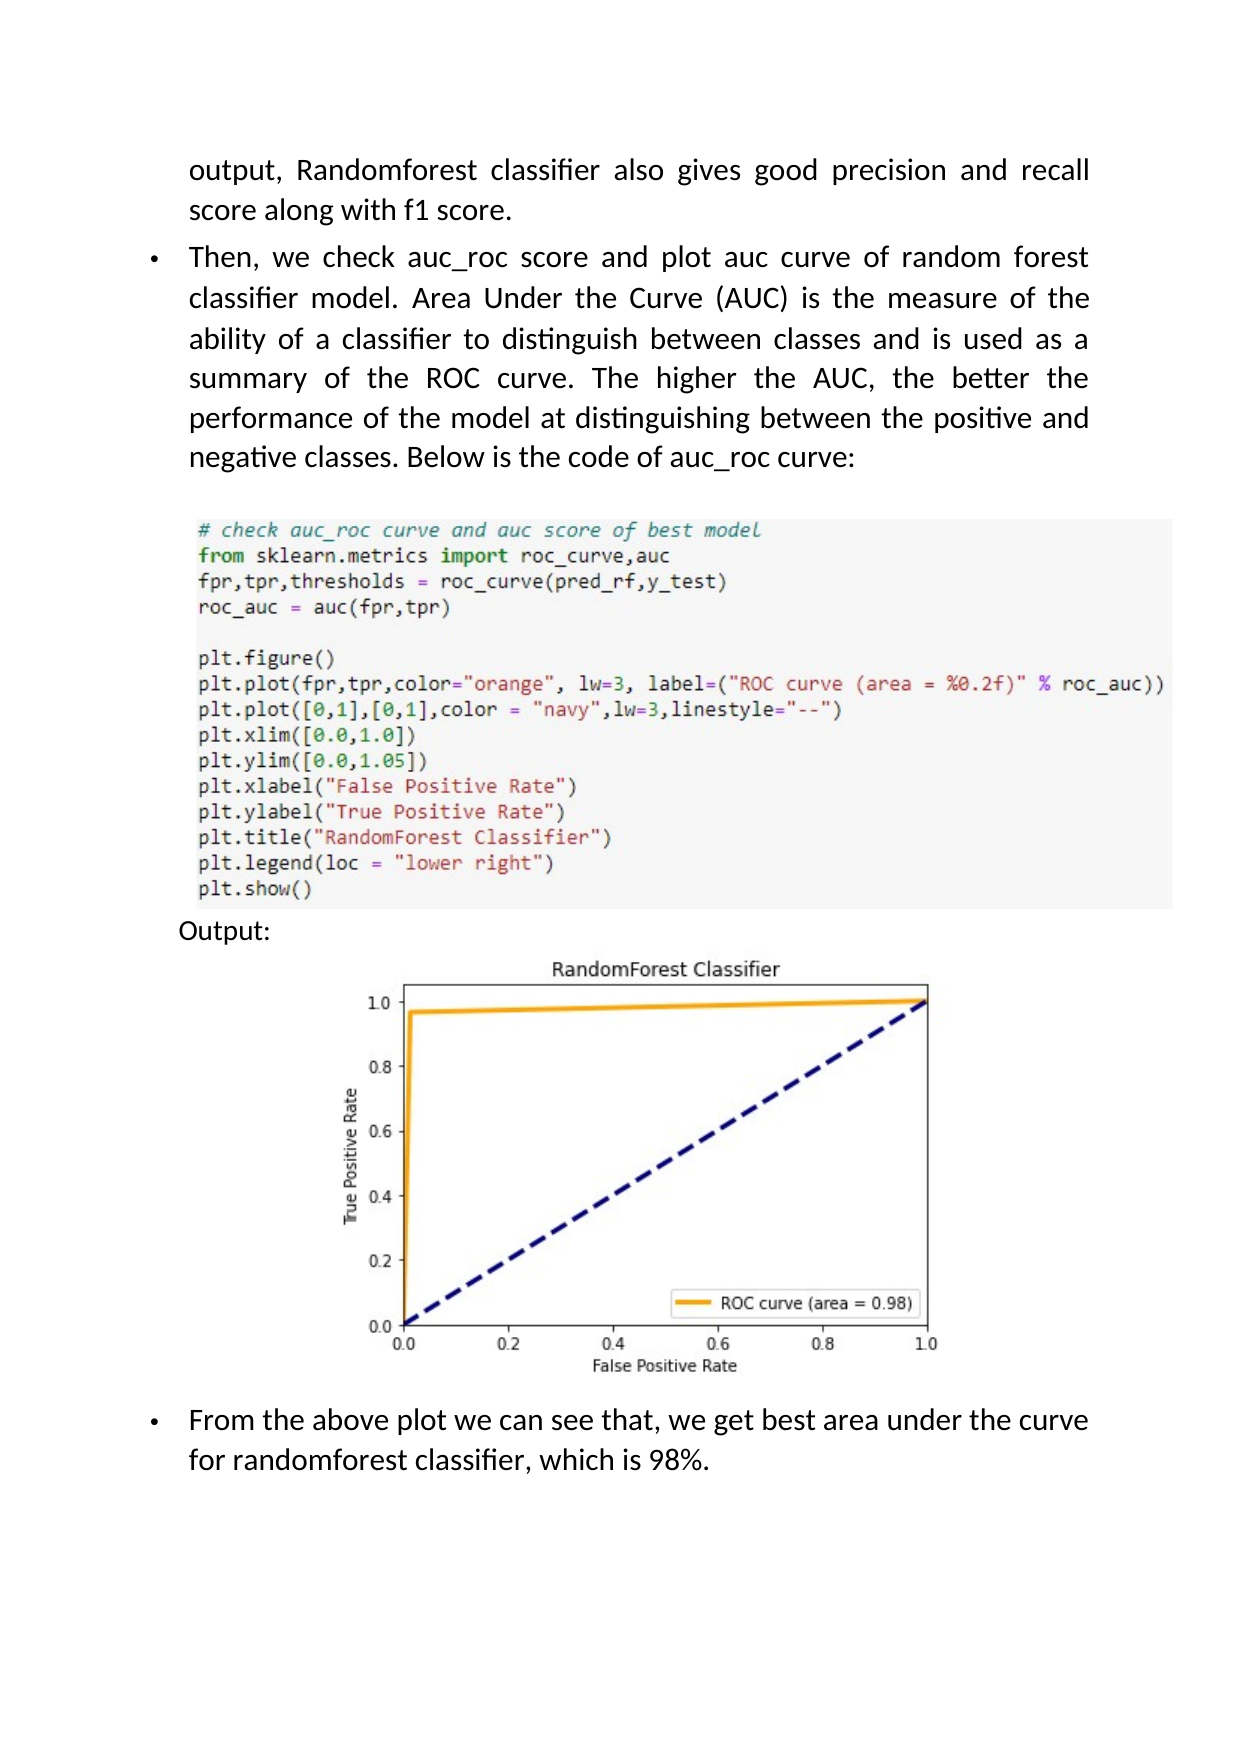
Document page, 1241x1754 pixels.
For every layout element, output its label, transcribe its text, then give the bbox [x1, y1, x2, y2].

list From the above plot we can see that, we get best area under the curve for randomforest classifier, which is 98%. [150, 1400, 1091, 1478]
text Output: [178, 912, 1178, 947]
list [150, 150, 1091, 228]
picture [319, 950, 957, 1397]
picture [196, 519, 1173, 909]
list Then, we check auc_roc score and plot auc curve of random forest classifier model. Area Under the Curve (AUC) is the measure of the ability of a classifier to distinguish between classes and is used as a summary of the ROC curve. The higher the AUC, the better the performance of the model at distinguishing between the positive and negative classes. Below is the code of auc_roc curve: [150, 237, 1091, 476]
